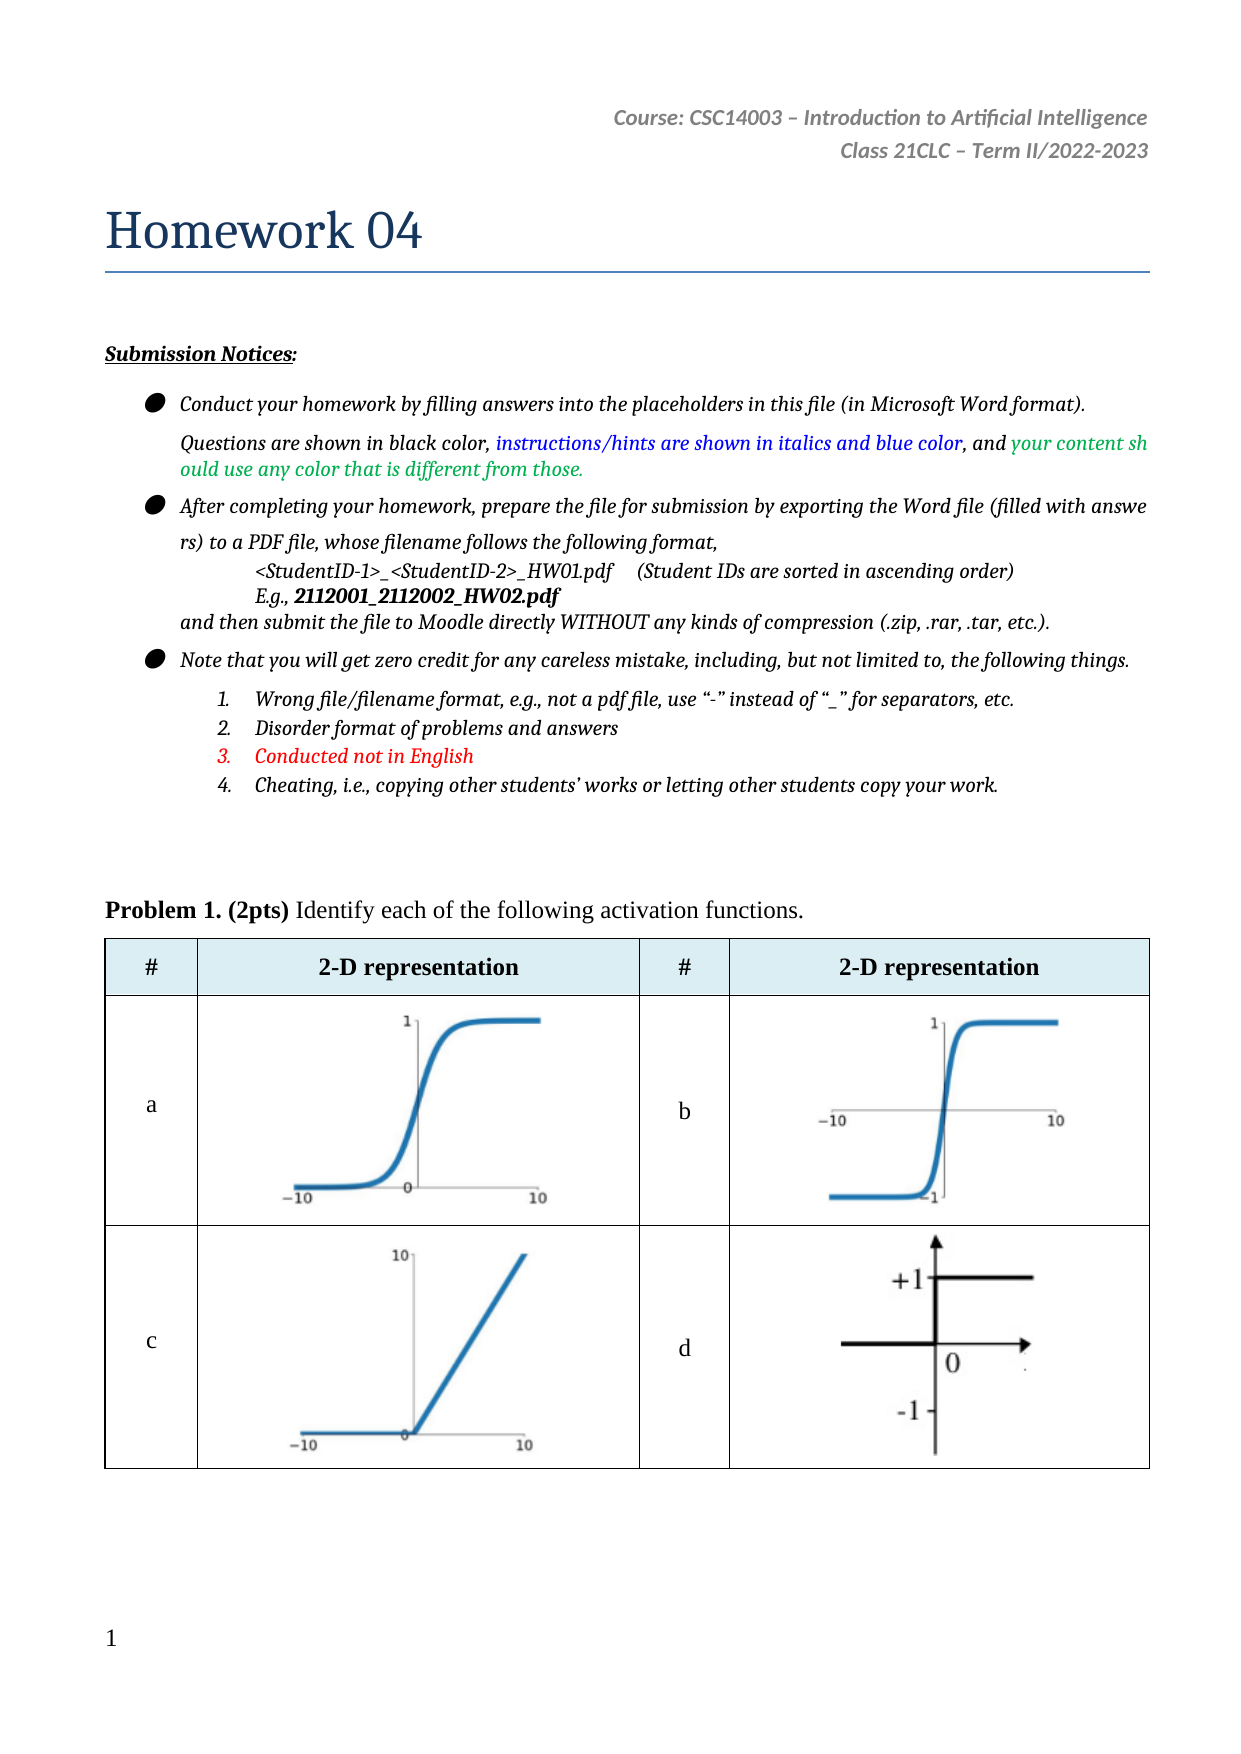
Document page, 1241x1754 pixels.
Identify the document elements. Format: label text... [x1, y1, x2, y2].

table_header 2-D representation [730, 939, 1149, 994]
table_cell [730, 1226, 1149, 1468]
subtitle Course: CSC14003 – Introduction to Artificial Intelligence [105, 103, 1150, 132]
table_header 2-D representation [198, 939, 639, 994]
list Cheating, i.e., copying other students’ works or letting other students copy your work. [217, 773, 1150, 798]
table_header # [106, 939, 197, 994]
subtitle Class 21CLC – Term II/2022-2023 [105, 136, 1150, 164]
table_cell [730, 996, 1149, 1225]
picture [266, 1001, 571, 1219]
table_header # [640, 939, 729, 994]
title Homework 04 [105, 200, 1150, 271]
table_cell d [640, 1226, 729, 1468]
text and then submit the file to Moodle directly WITHOUT any kinds of compression (.zip, .rar, .tar, etc.). [105, 609, 1150, 635]
list Disorder format of problems and answers [217, 715, 1150, 740]
picture [798, 1001, 1081, 1219]
list Conduct your homework by filling answers into the placeholders in this file (in Microsoft Word format). [142, 379, 1150, 424]
picture [840, 1232, 1038, 1456]
text E.g., 2112001_2112002_HW02.pdf [180, 584, 1150, 609]
table_cell [198, 1226, 639, 1468]
text Submission Notices: [105, 342, 1150, 367]
list After completing your homework, prepare the file for submission by exporting the Word file (filled with answers) to a PDF file, whose filename follows the following format, [142, 481, 1150, 555]
list Note that you will get zero credit for any careless mistake, including, but not limited to, the following things. [142, 635, 1150, 679]
picture [272, 1232, 565, 1458]
table_cell c [106, 1226, 197, 1468]
table_cell [198, 996, 639, 1225]
text Questions are shown in black color, instructions/hints are shown in italics and blue color, and your content should use any color that is different from those. [180, 431, 1150, 481]
list Wrong file/filename format, e.g., not a pdf file, use “-” instead of “_” for separators, etc. [217, 686, 1150, 711]
text <StudentID-1>_<StudentID-2>_HW01.pdf (Student IDs are sorted in ascending order) [180, 559, 1150, 584]
text Problem 1. (2pts) Identify each of the following activation functions. [105, 895, 1150, 924]
list Conducted not in English [217, 744, 1150, 769]
table_cell b [640, 996, 729, 1225]
table_cell a [106, 996, 197, 1225]
